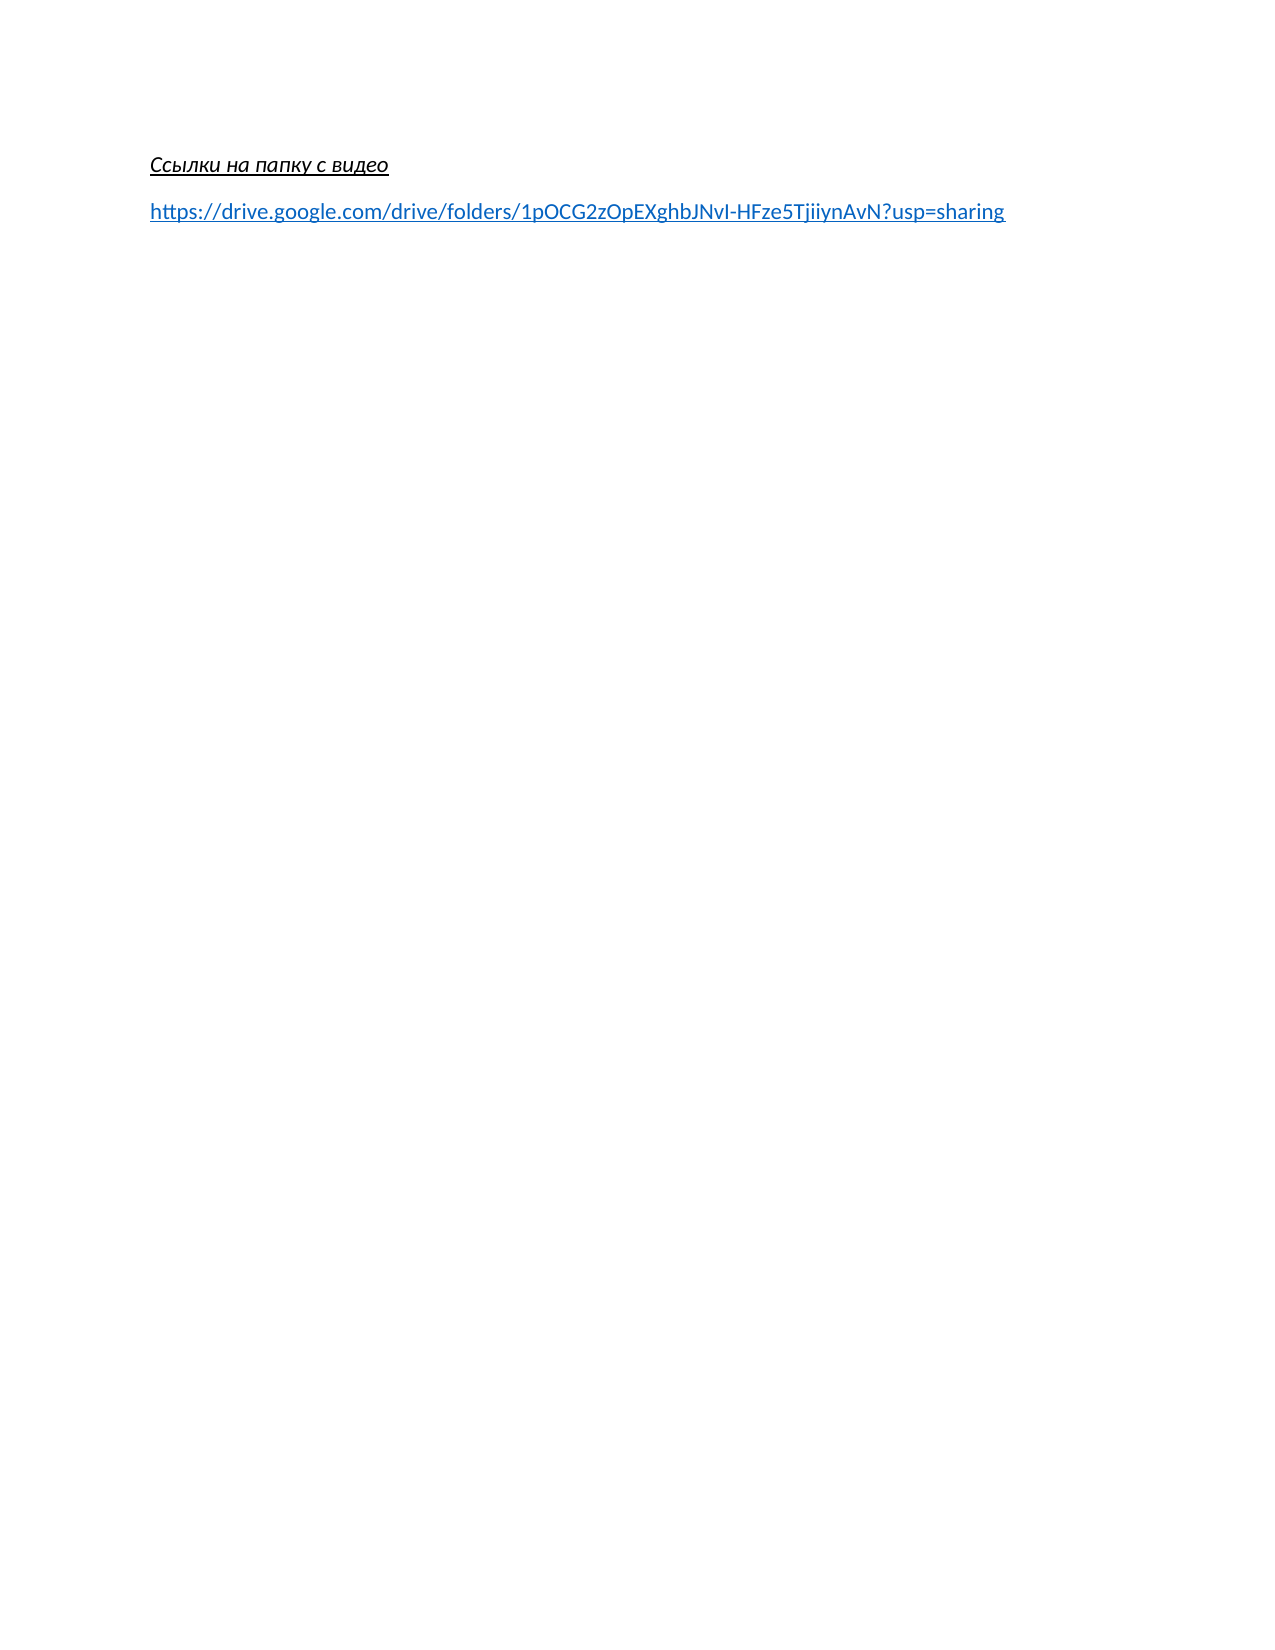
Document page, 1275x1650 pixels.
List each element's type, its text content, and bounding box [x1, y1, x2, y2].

text Ссылки на папку с видео [150, 150, 1125, 178]
text https://drive.google.com/drive/folders/1pOCG2zOpEXghbJNvI-HFze5TjiiynAvN?usp=sharing [150, 197, 1125, 225]
